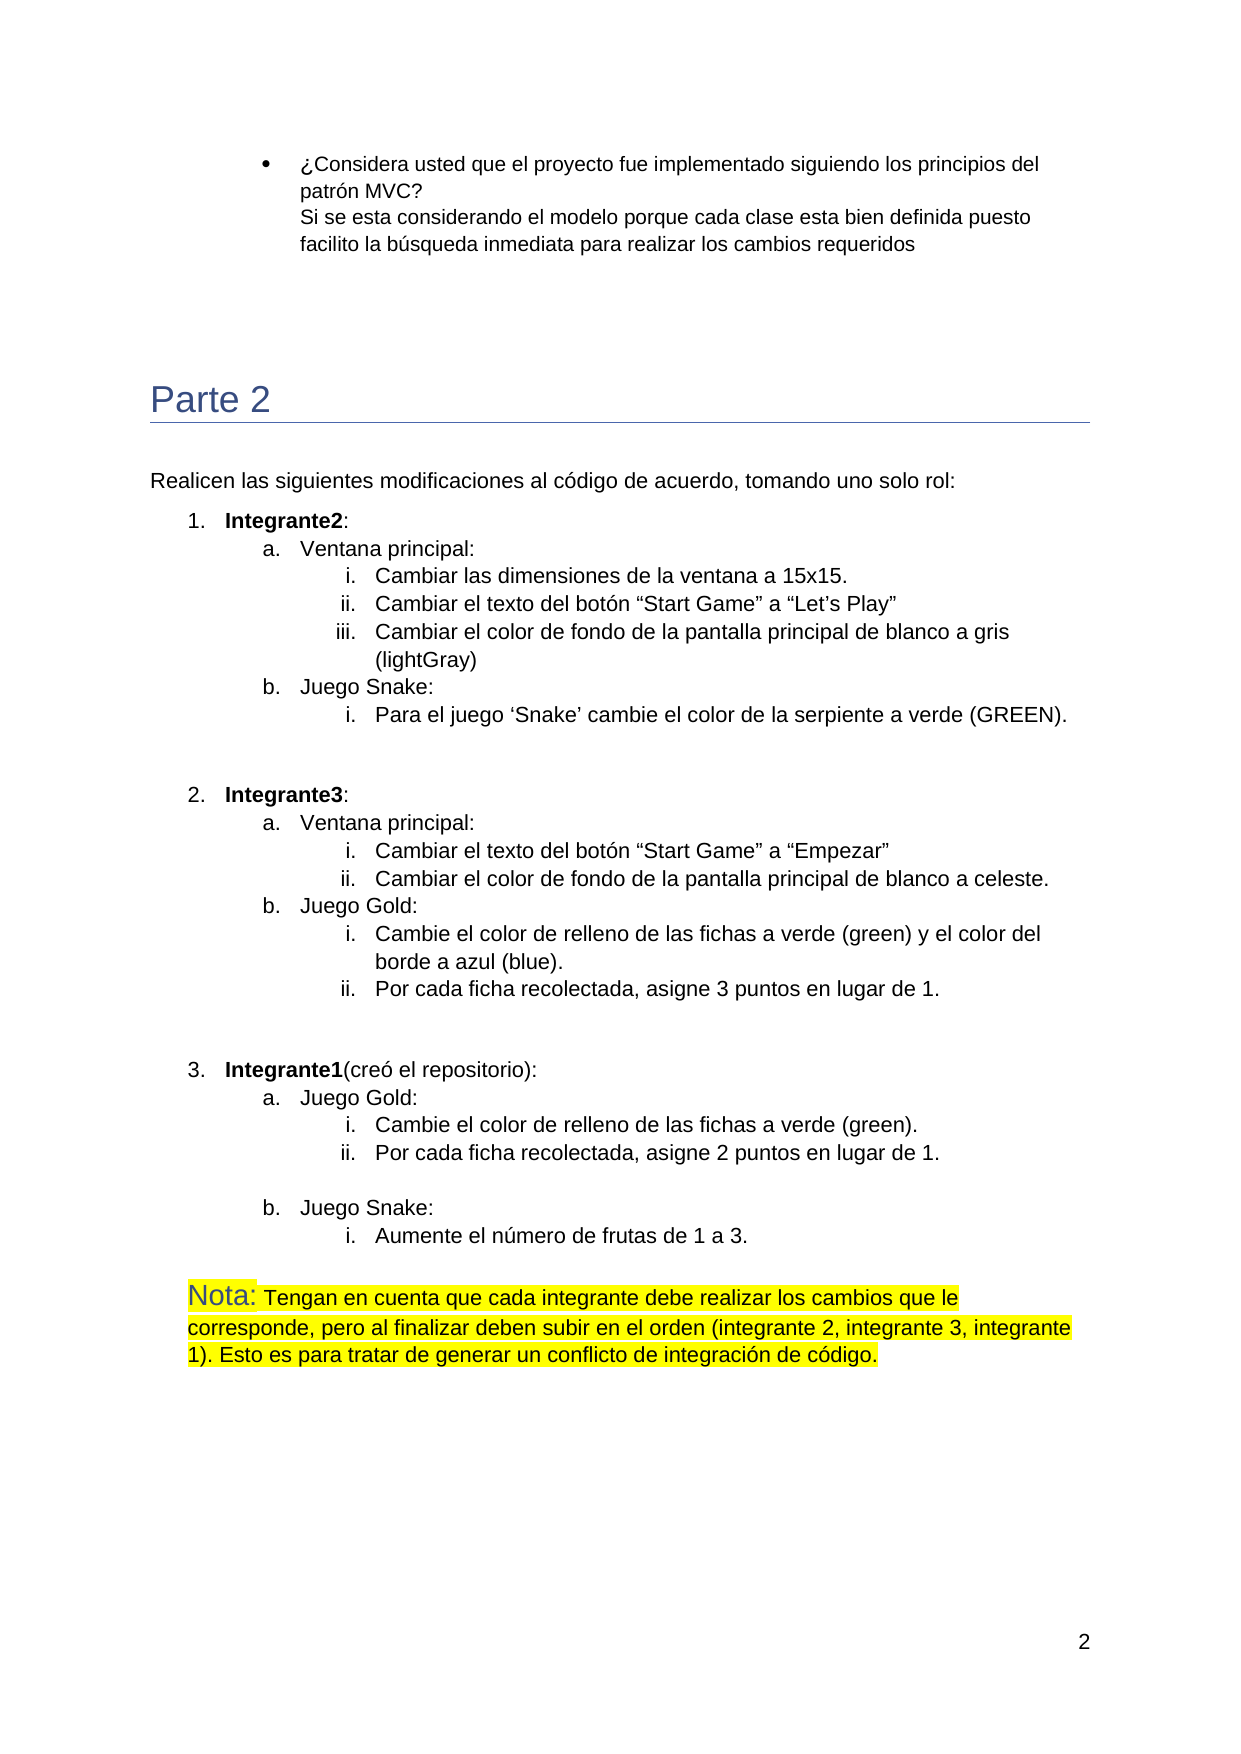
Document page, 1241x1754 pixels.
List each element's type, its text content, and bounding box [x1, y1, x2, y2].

list Integrante1(creó el repositorio): [187, 1057, 1090, 1082]
list Cambie el color de relleno de las fichas a verde (green). [356, 1112, 1090, 1137]
list Cambiar las dimensiones de la ventana a 15x15. [356, 563, 1090, 589]
list Nota: Tengan en cuenta que cada integrante debe realizar los cambios que le corresponde, pero al finalizar deben subir en el orden (integrante 2, integrante 3, integrante 1). Esto es para tratar de generar un conflicto de integración de código. [187, 1278, 1090, 1367]
list Juego Snake: [262, 1195, 1090, 1221]
list Ventana principal: [262, 810, 1090, 835]
list Cambiar el color de fondo de la pantalla principal de blanco a gris (lightGray) [356, 619, 1090, 672]
list Juego Gold: [262, 893, 1090, 918]
list Ventana principal: [262, 536, 1090, 561]
list Para el juego ‘Snake’ cambie el color de la serpiente a verde (GREEN). [356, 702, 1090, 727]
list Por cada ficha recolectada, asigne 3 puntos en lugar de 1. [356, 976, 1090, 1002]
list Por cada ficha recolectada, asigne 2 puntos en lugar de 1. [356, 1140, 1090, 1165]
list Cambie el color de relleno de las fichas a verde (green) y el color del borde a azul (blue). [356, 921, 1090, 974]
list Juego Gold: [262, 1084, 1090, 1110]
list Cambiar el texto del botón “Start Game” a “Empezar” [356, 838, 1090, 863]
list Juego Snake: [262, 674, 1090, 699]
subtitle Parte 2 [150, 377, 1090, 422]
text Realicen las siguientes modificaciones al código de acuerdo, tomando uno solo rol: [150, 468, 1090, 493]
list Aumente el número de frutas de 1 a 3. [356, 1223, 1090, 1248]
list Integrante3: [187, 782, 1090, 808]
list Cambiar el texto del botón “Start Game” a “Let’s Play” [356, 591, 1090, 616]
list Cambiar el color de fondo de la pantalla principal de blanco a celeste. [356, 866, 1090, 891]
list Integrante2: [187, 508, 1090, 533]
list Si se esta considerando el modelo porque cada clase esta bien definida puesto facilito la búsqueda inmediata para realizar los cambios requeridos [300, 205, 1090, 255]
list ¿Considera usted que el proyecto fue implementado siguiendo los principios del patrón MVC? [262, 150, 1090, 203]
